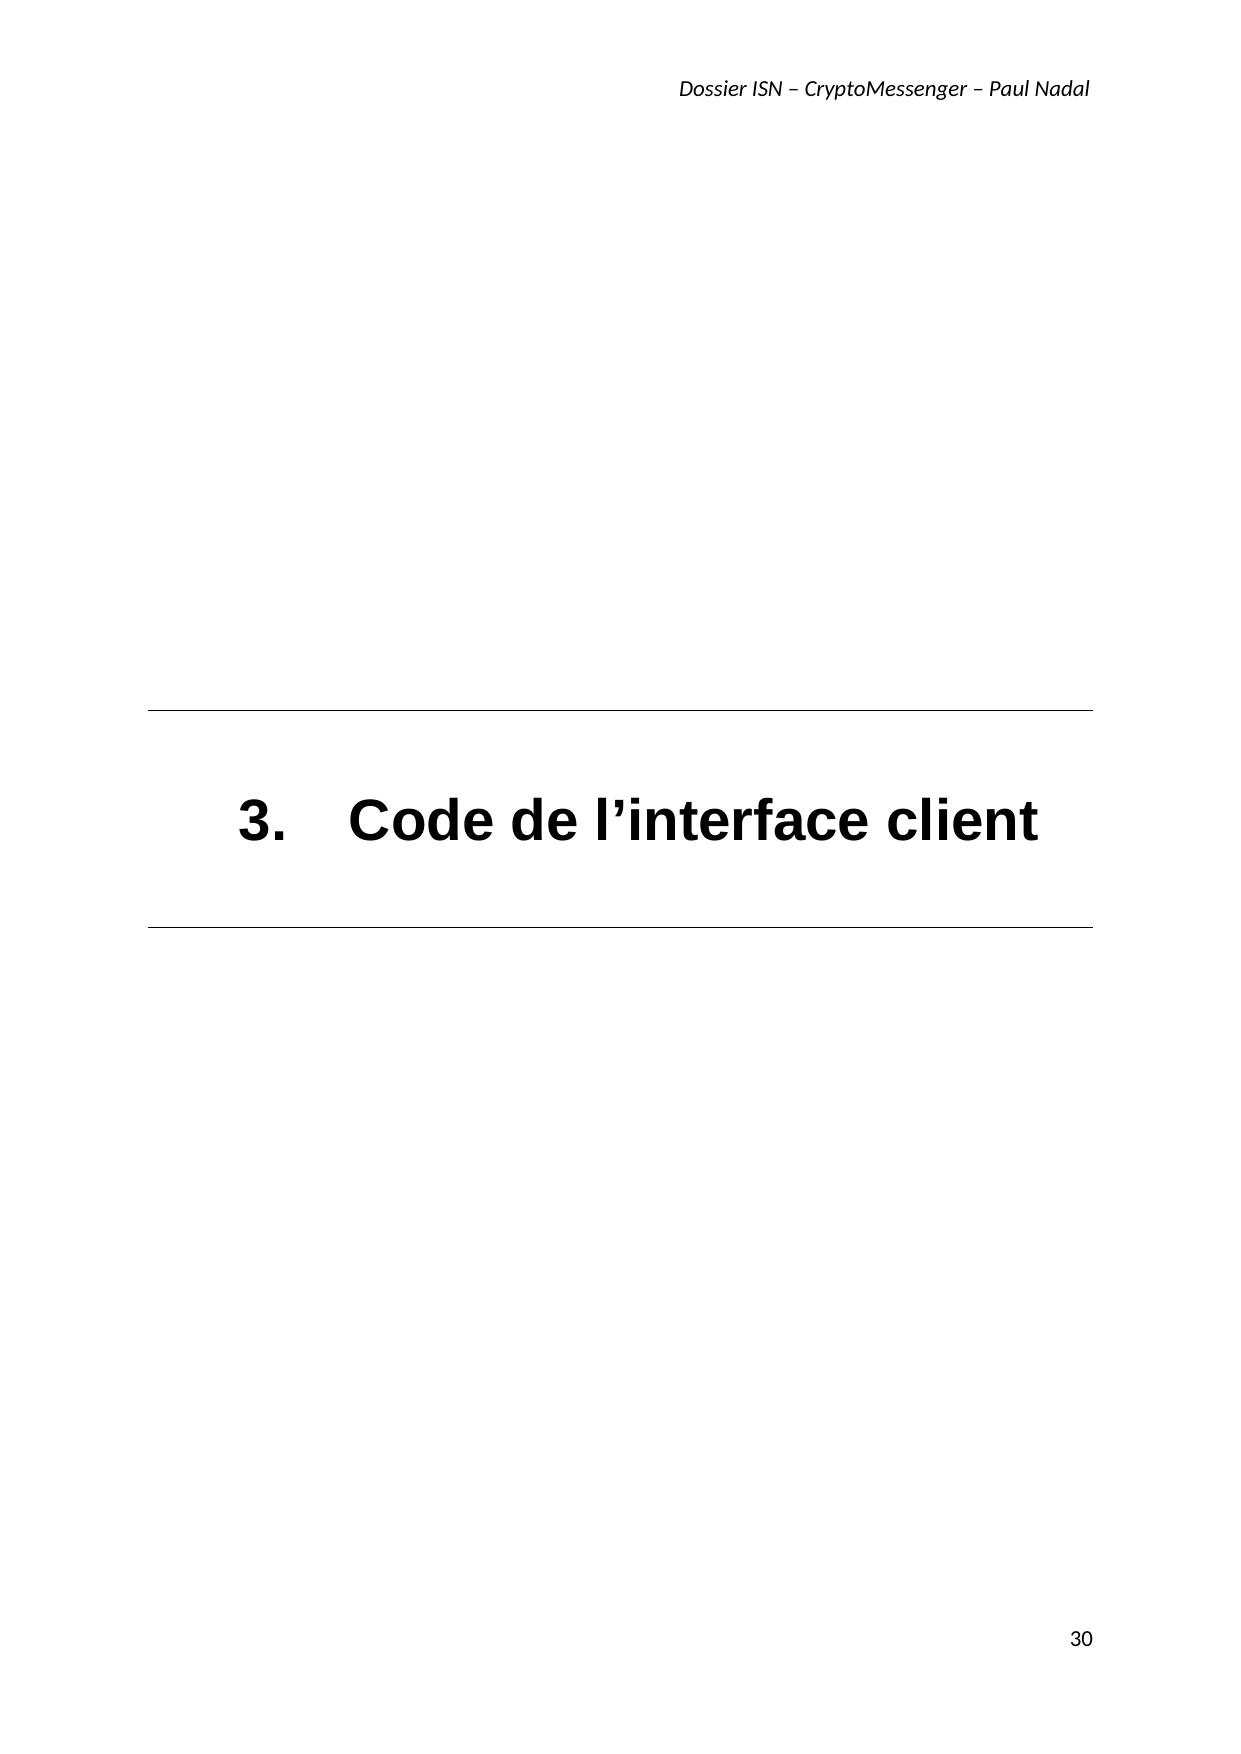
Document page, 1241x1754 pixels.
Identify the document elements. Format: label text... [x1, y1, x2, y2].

text Code de l’interface client [185, 786, 1093, 853]
